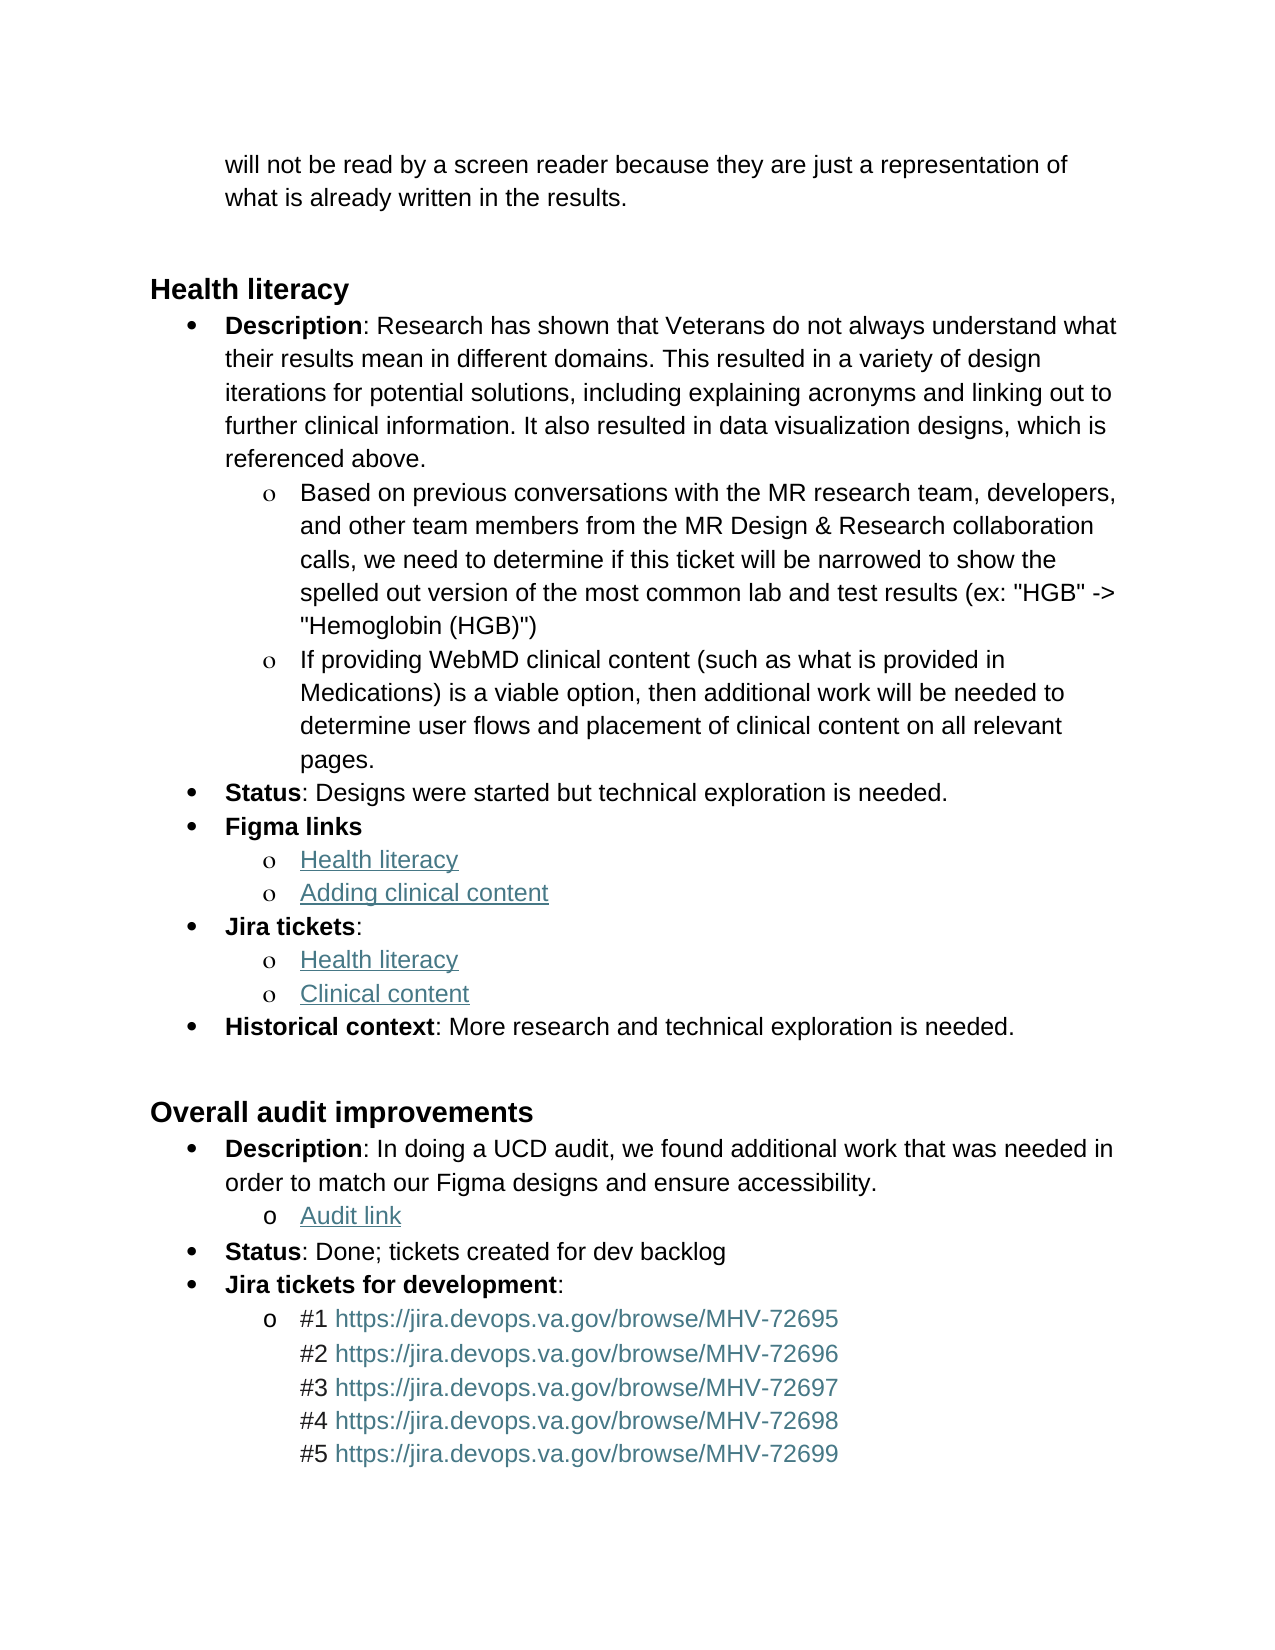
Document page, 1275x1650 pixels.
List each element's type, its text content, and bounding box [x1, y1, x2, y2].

list Description: Research has shown that Veterans do not always understand what their results mean in different domains. This resulted in a variety of design iterations for potential solutions, including explaining acronyms and linking out to further clinical information. It also resulted in data visualization designs, which is referenced above. [187, 311, 1125, 473]
list Adding clinical content [262, 878, 1125, 907]
list If providing WebMD clinical content (such as what is provided in Medications) is a viable option, then additional work will be needed to determine user flows and placement of clinical content on all relevant pages. [262, 644, 1125, 773]
text Health literacy [150, 272, 1125, 306]
list Health literacy [262, 845, 1125, 874]
list Based on previous conversations with the MR research team, developers, and other team members from the MR Design & Research collaboration calls, we need to determine if this ticket will be narrowed to show the spelled out version of the most common lab and test results (ex: "HGB" -> "Hemoglobin (HGB)") [262, 478, 1125, 640]
list Status: Designs were started but technical exploration is needed. [187, 778, 1125, 807]
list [187, 150, 1125, 212]
list Clinical content [262, 979, 1125, 1007]
list Figma links [187, 811, 1125, 840]
list Jira tickets for development: [187, 1270, 1125, 1299]
list Description: In doing a UCD audit, we found additional work that was needed in order to match our Figma designs and ensure accessibility. [187, 1134, 1125, 1197]
list Jira tickets: [187, 912, 1125, 941]
list Health literacy [262, 945, 1125, 974]
list Historical context: More research and technical exploration is needed. [187, 1012, 1125, 1041]
text Overall audit improvements [150, 1096, 1125, 1129]
list Audit link [262, 1201, 1125, 1232]
list Status: Done; tickets created for dev backlog [187, 1237, 1125, 1266]
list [262, 1304, 1125, 1468]
